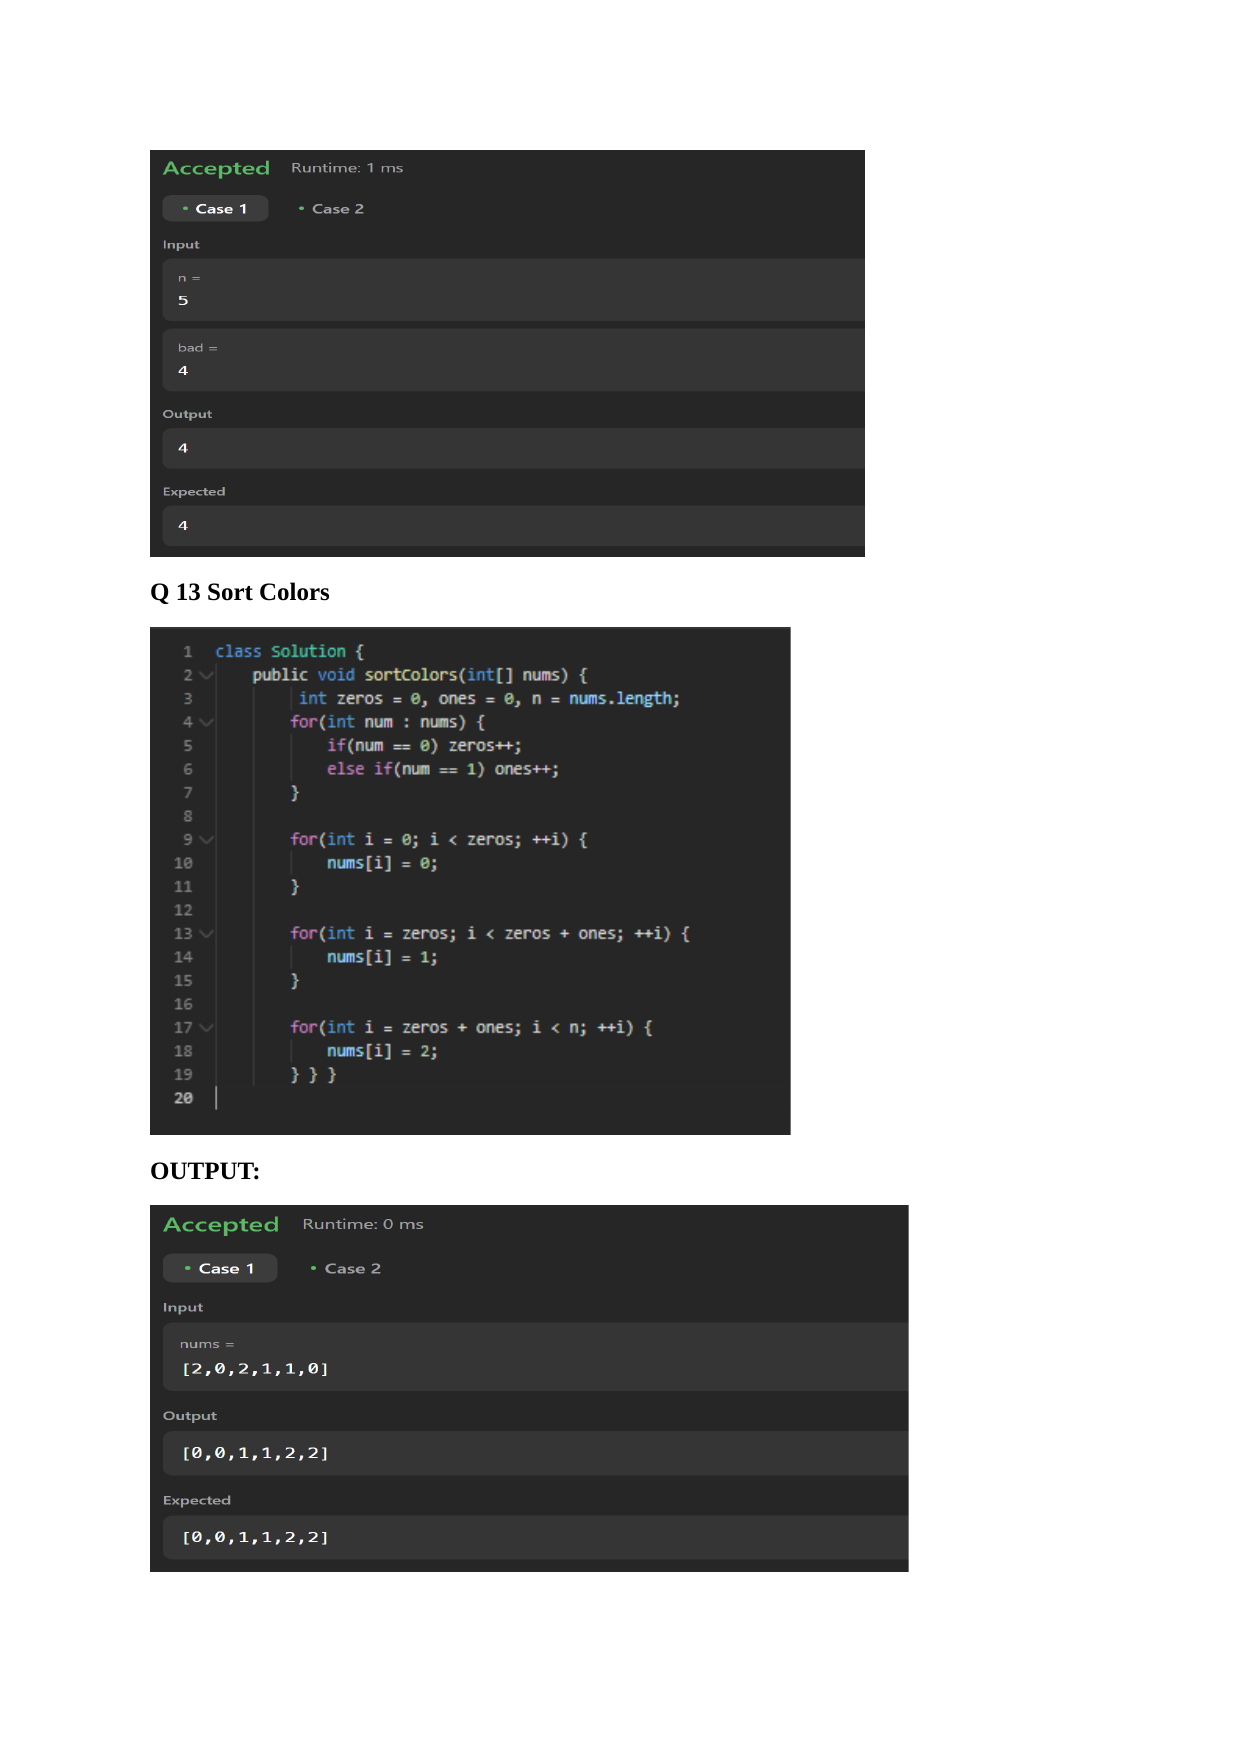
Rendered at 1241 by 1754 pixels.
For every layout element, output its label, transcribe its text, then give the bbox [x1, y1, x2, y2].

text OUTPUT: [150, 1156, 1090, 1185]
picture [150, 150, 865, 557]
picture [150, 1205, 909, 1572]
picture [150, 627, 791, 1135]
text Q 13 Sort Colors [150, 577, 1090, 606]
